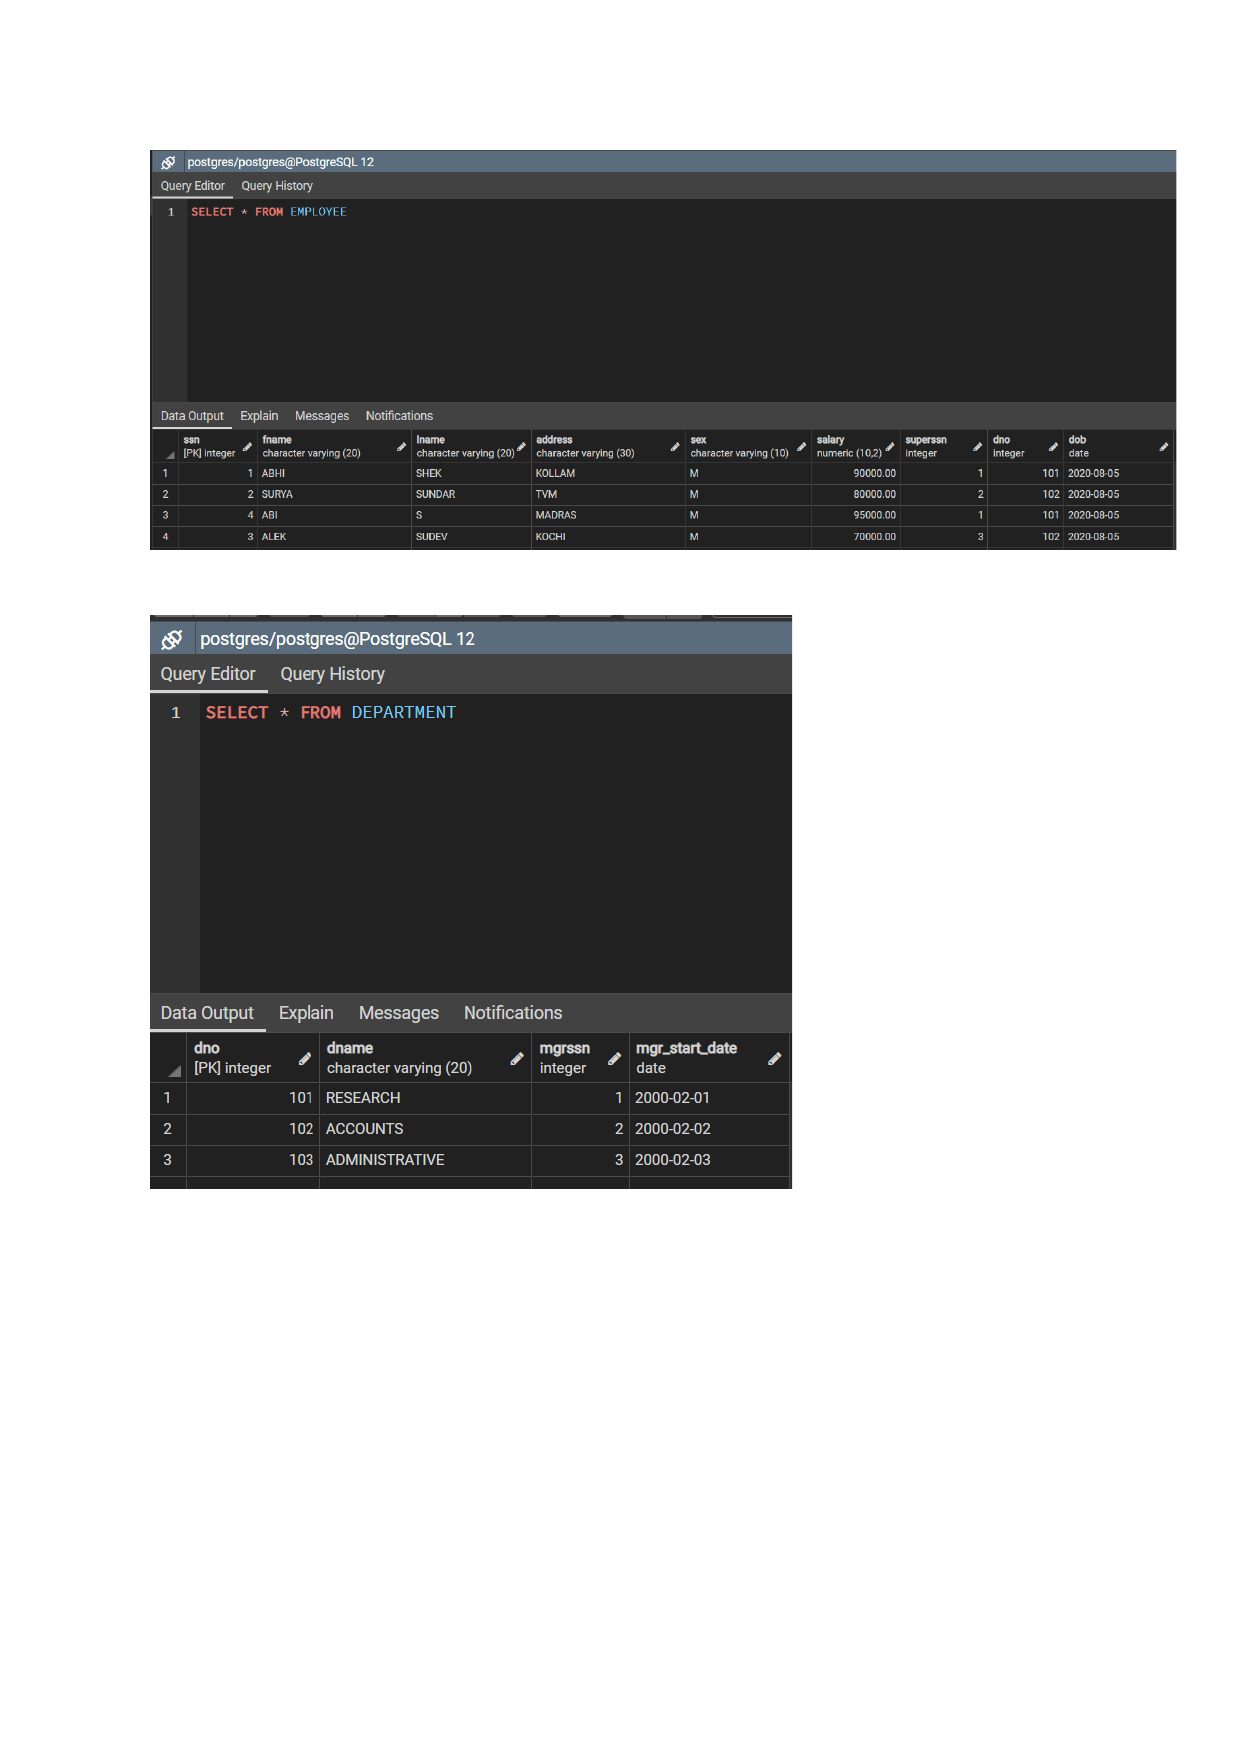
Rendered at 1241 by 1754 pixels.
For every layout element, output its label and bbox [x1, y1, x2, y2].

picture [150, 615, 793, 1189]
picture [150, 150, 1177, 550]
